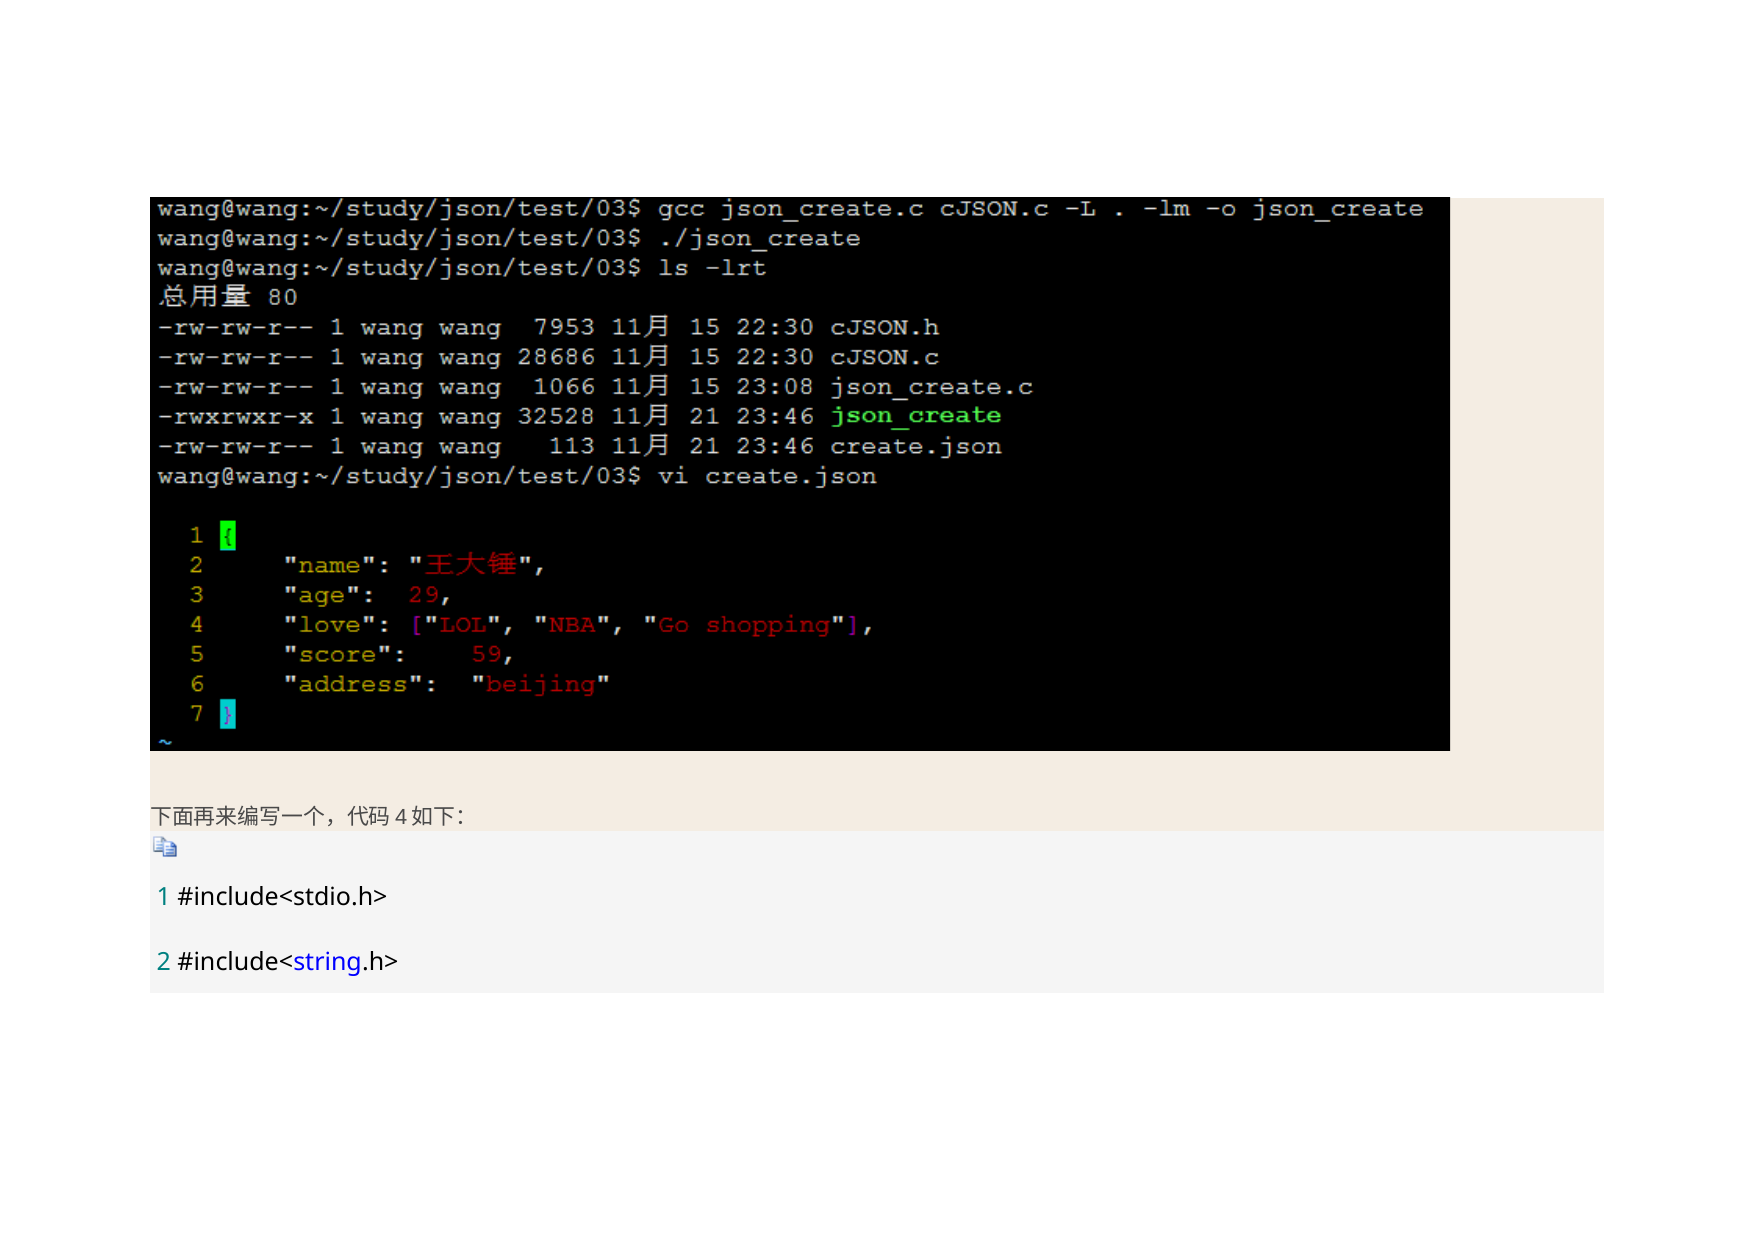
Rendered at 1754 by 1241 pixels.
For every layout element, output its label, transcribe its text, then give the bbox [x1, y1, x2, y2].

text 1 #include<stdio.h> [150, 863, 1604, 928]
picture [150, 830, 182, 862]
text 下面再来编写一个，代码4如下： [150, 798, 1604, 831]
text 2 #include<string.h> [150, 928, 1604, 993]
picture [150, 197, 1450, 751]
